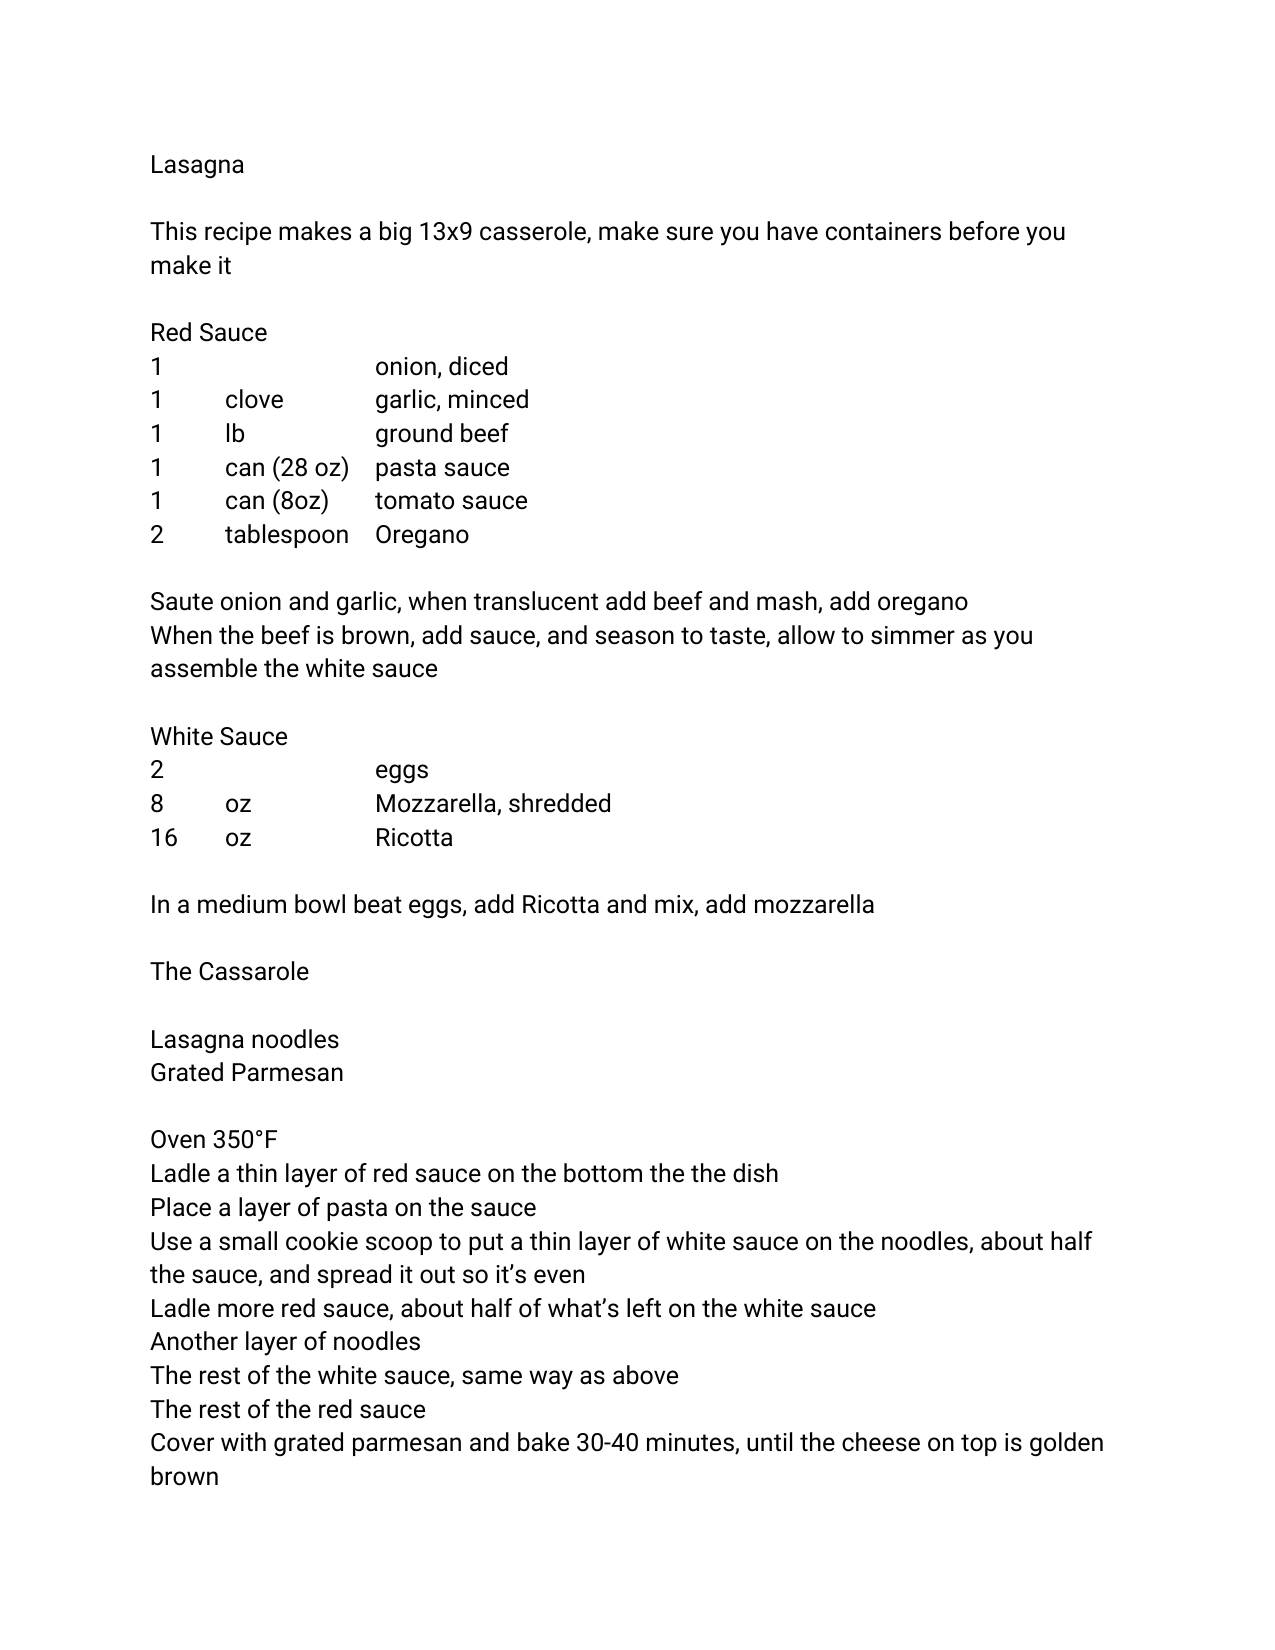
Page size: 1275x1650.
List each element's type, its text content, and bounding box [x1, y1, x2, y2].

text This recipe makes a big 13x9 casserole, make sure you have containers before you make it [150, 217, 1125, 280]
text Oven 350°F [150, 1126, 1125, 1155]
text Lasagna [150, 150, 1125, 179]
text The rest of the red sauce [150, 1395, 1125, 1424]
text The rest of the white sauce, same way as above [150, 1361, 1125, 1391]
text Use a small cookie scoop to put a thin layer of white sauce on the noodles, about half the sauce, and spread it out so it’s even [150, 1227, 1125, 1289]
text 1 can (28 oz) pasta sauce [150, 453, 1125, 482]
text 1 onion, diced [150, 352, 1125, 381]
text When the beef is brown, add sauce, and season to taste, allow to simmer as you assemble the white sauce [150, 621, 1125, 684]
text White Sauce [150, 722, 1125, 751]
text Red Sauce [150, 318, 1125, 347]
text Lasagna noodles [150, 1025, 1125, 1054]
text Cover with grated parmesan and bake 30-40 minutes, until the cheese on top is golden brown [150, 1428, 1125, 1491]
text Ladle a thin layer of red sauce on the bottom the the dish [150, 1159, 1125, 1189]
text 2 tablespoon Oregano [150, 520, 1125, 549]
text Grated Parmesan [150, 1058, 1125, 1088]
text 16 oz Ricotta [150, 823, 1125, 852]
text Another layer of noodles [150, 1328, 1125, 1357]
text 1 lb ground beef [150, 419, 1125, 448]
text Ladle more red sauce, about half of what’s left on the white sauce [150, 1294, 1125, 1323]
text In a medium bowl beat eggs, add Ricotta and mix, add mozzarella [150, 890, 1125, 919]
text The Cassarole [150, 957, 1125, 987]
text Place a layer of pasta on the sauce [150, 1193, 1125, 1222]
text 1 can (8oz) tomato sauce [150, 486, 1125, 516]
text 8 oz Mozzarella, shredded [150, 789, 1125, 818]
text 1 clove garlic, minced [150, 386, 1125, 415]
text Saute onion and garlic, when translucent add beef and mash, add oregano [150, 587, 1125, 617]
text 2 eggs [150, 756, 1125, 785]
